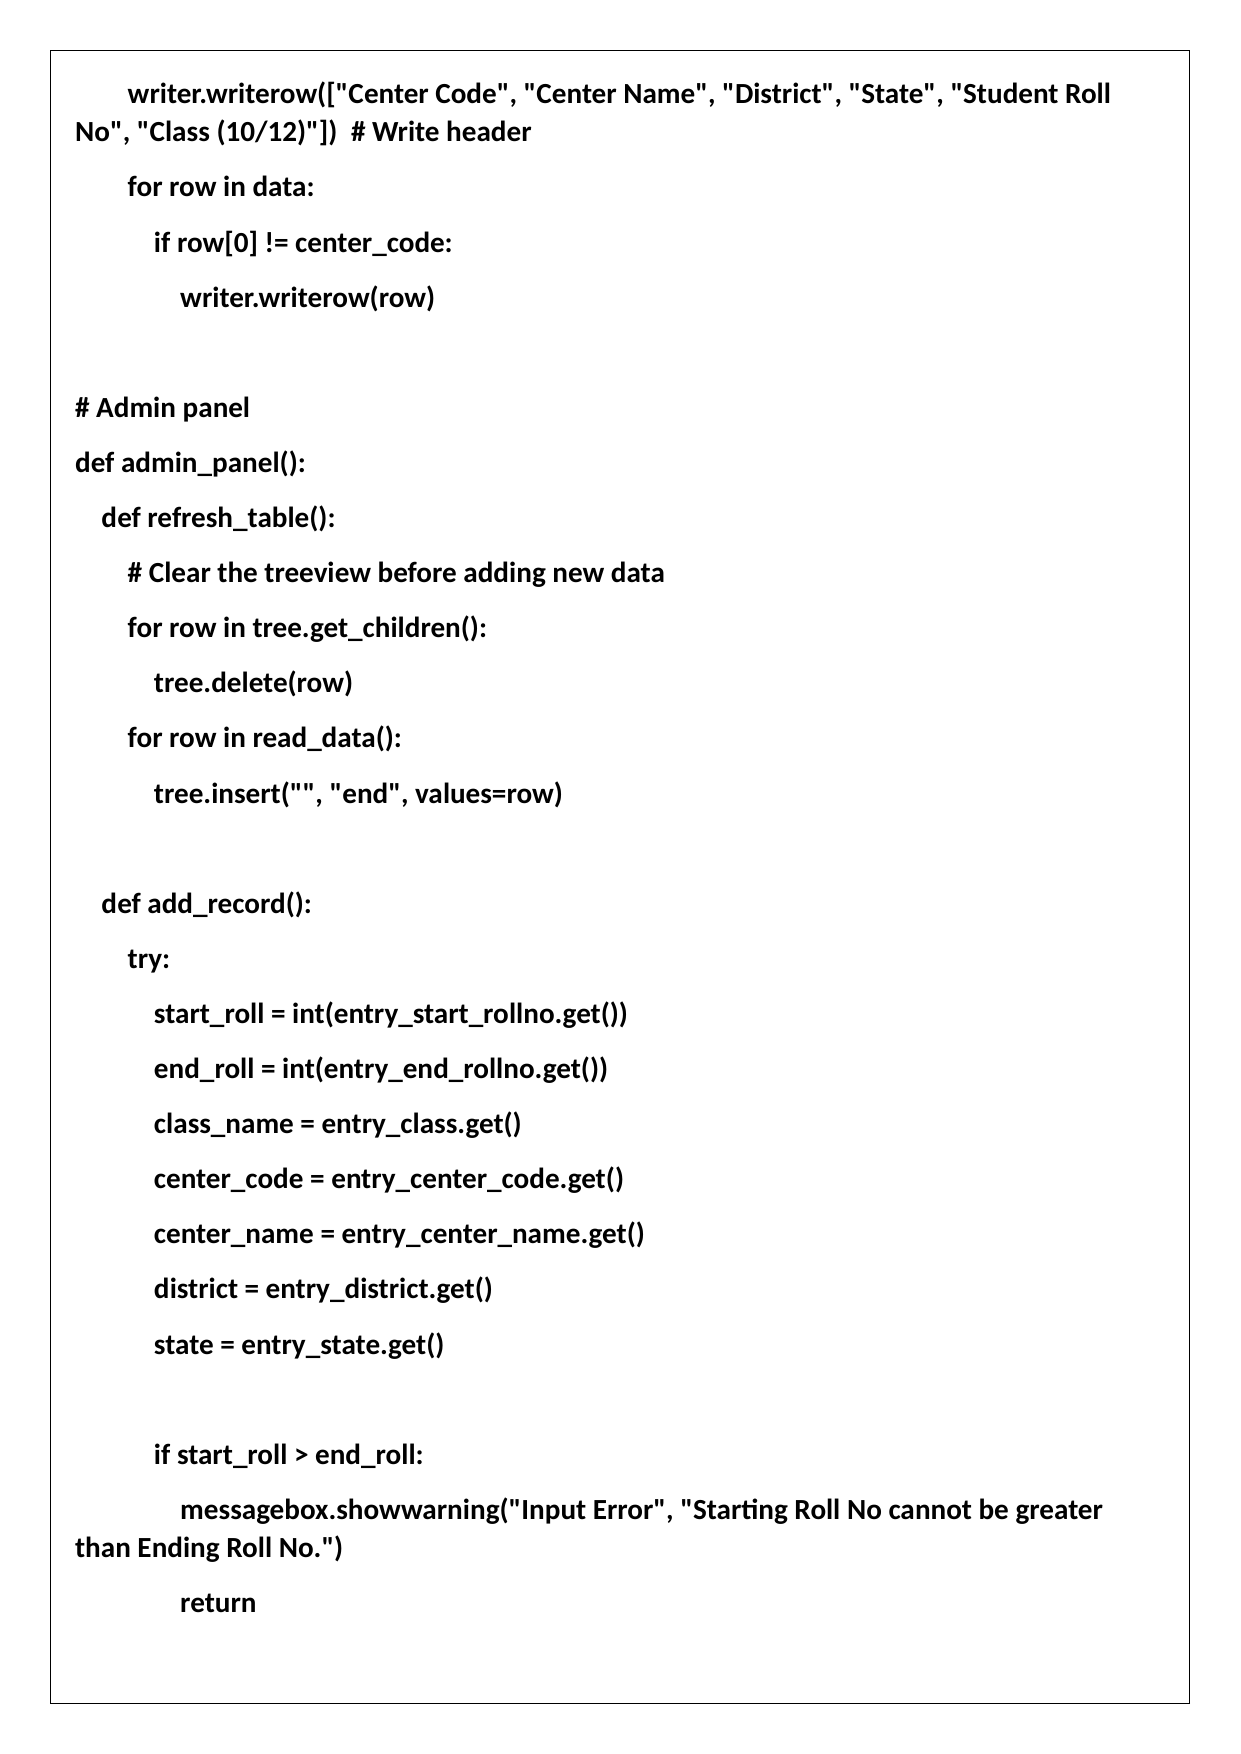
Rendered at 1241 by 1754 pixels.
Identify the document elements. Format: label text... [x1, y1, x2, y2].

text def add_record(): [75, 885, 1165, 921]
text writer.writerow(["Center Code", "Center Name", "District", "State", "Student Roll No", "Class (10/12)"]) # Write header [75, 75, 1165, 149]
text messagebox.showwarning("Input Error", "Starting Roll No cannot be greater than Ending Roll No.") [75, 1491, 1165, 1565]
text try: [75, 940, 1165, 976]
text if row[0] != center_code: [75, 224, 1165, 259]
text # Admin panel [75, 389, 1165, 424]
text def refresh_table(): [75, 499, 1165, 535]
text # Clear the treeview before adding new data [75, 554, 1165, 590]
text class_name = entry_class.get() [75, 1105, 1165, 1141]
text for row in data: [75, 168, 1165, 204]
text def admin_panel(): [75, 444, 1165, 480]
text tree.insert("", "end", values=row) [75, 775, 1165, 810]
text center_code = entry_center_code.get() [75, 1160, 1165, 1196]
text state = entry_state.get() [75, 1326, 1165, 1361]
text writer.writerow(row) [75, 279, 1165, 314]
text tree.delete(row) [75, 664, 1165, 700]
text center_name = entry_center_name.get() [75, 1216, 1165, 1251]
text end_roll = int(entry_end_rollno.get()) [75, 1050, 1165, 1086]
text district = entry_district.get() [75, 1271, 1165, 1306]
text for row in read_data(): [75, 719, 1165, 755]
text for row in tree.get_children(): [75, 609, 1165, 645]
text return [75, 1584, 1165, 1620]
text start_roll = int(entry_start_rollno.get()) [75, 995, 1165, 1031]
text if start_roll > end_roll: [75, 1436, 1165, 1472]
